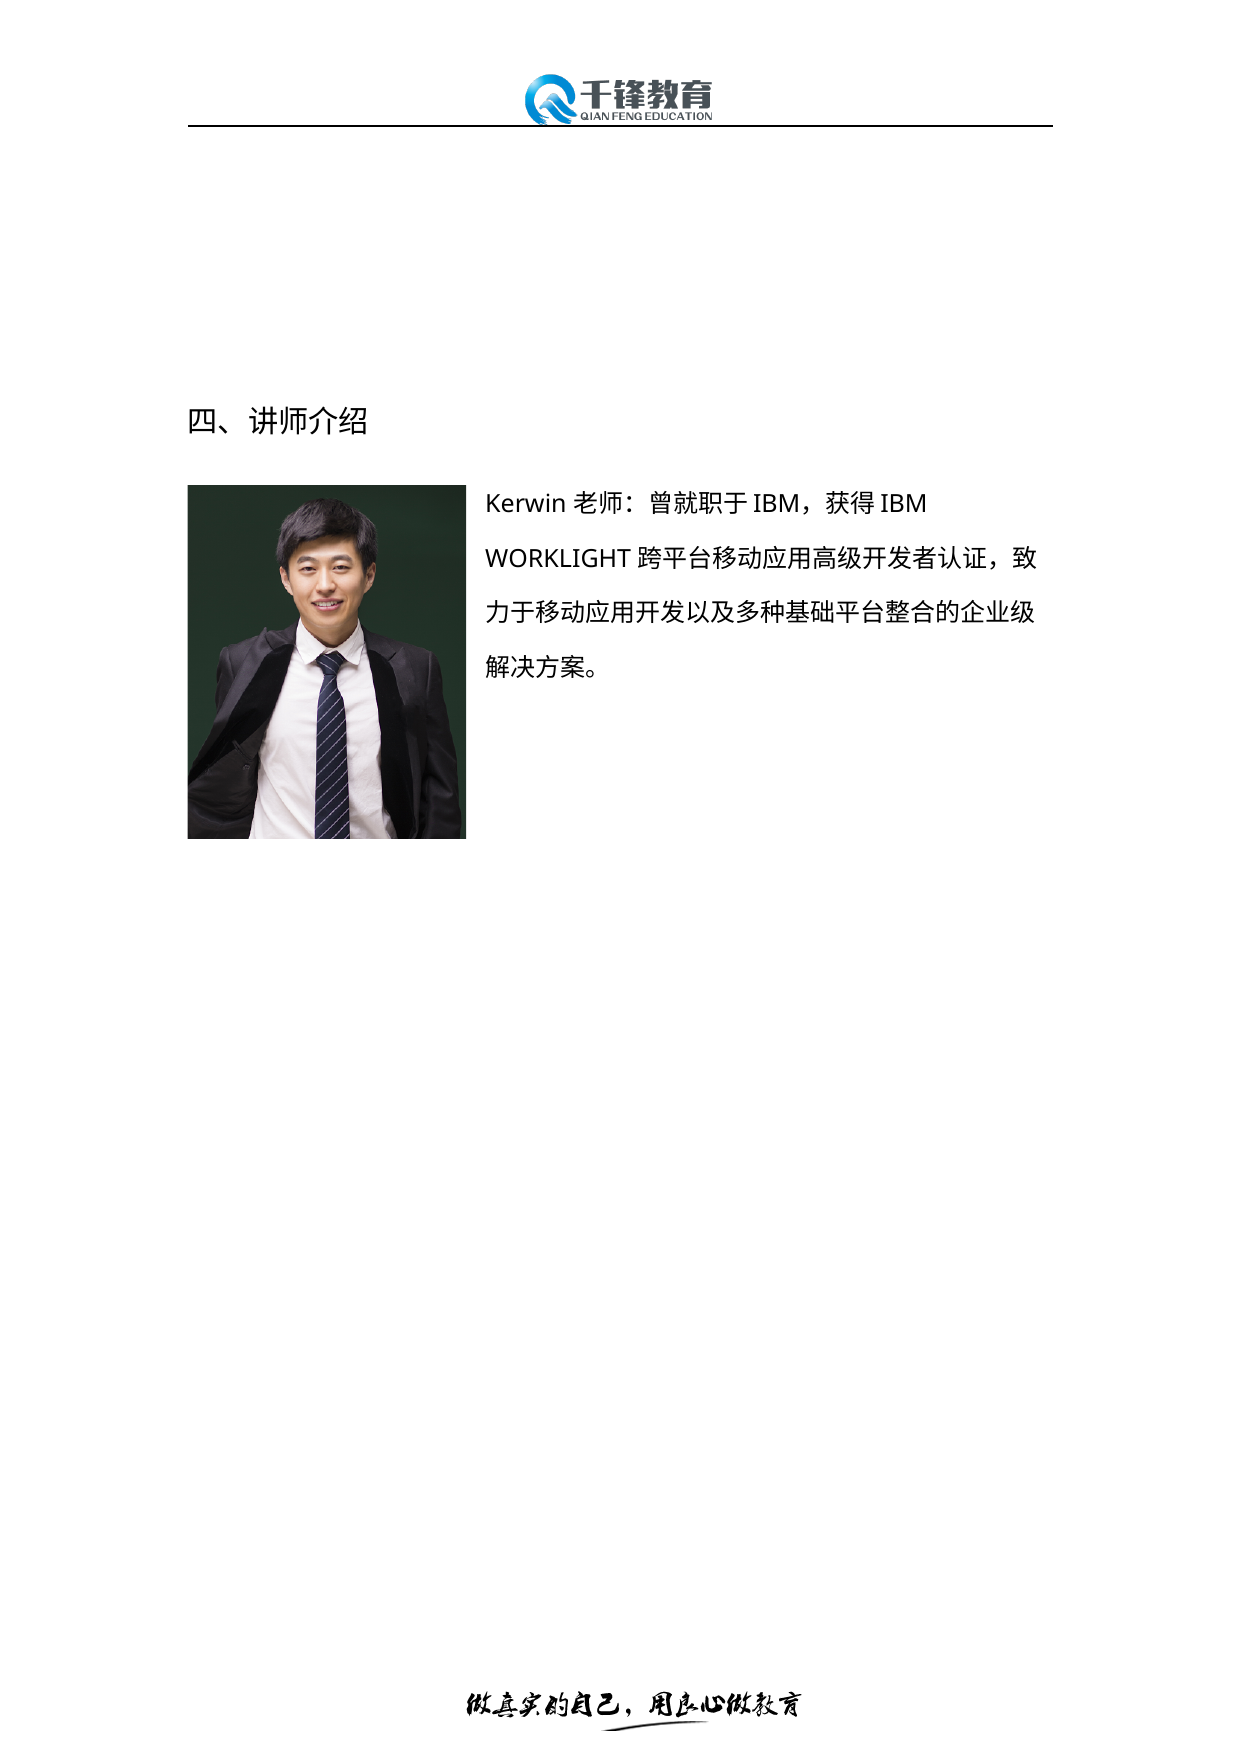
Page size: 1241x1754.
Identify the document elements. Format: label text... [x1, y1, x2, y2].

text Kerwin 老师：曾就职于IBM，获得IBM WORKLIGHT 跨平台移动应用高级开发者认证，致力于移动应用开发以及多种基础平台整合的企业级解决方案。 [187, 484, 1053, 683]
text 四、讲师介绍 [187, 397, 1053, 441]
picture [187, 485, 467, 839]
picture [524, 73, 716, 125]
picture [422, 1681, 818, 1734]
